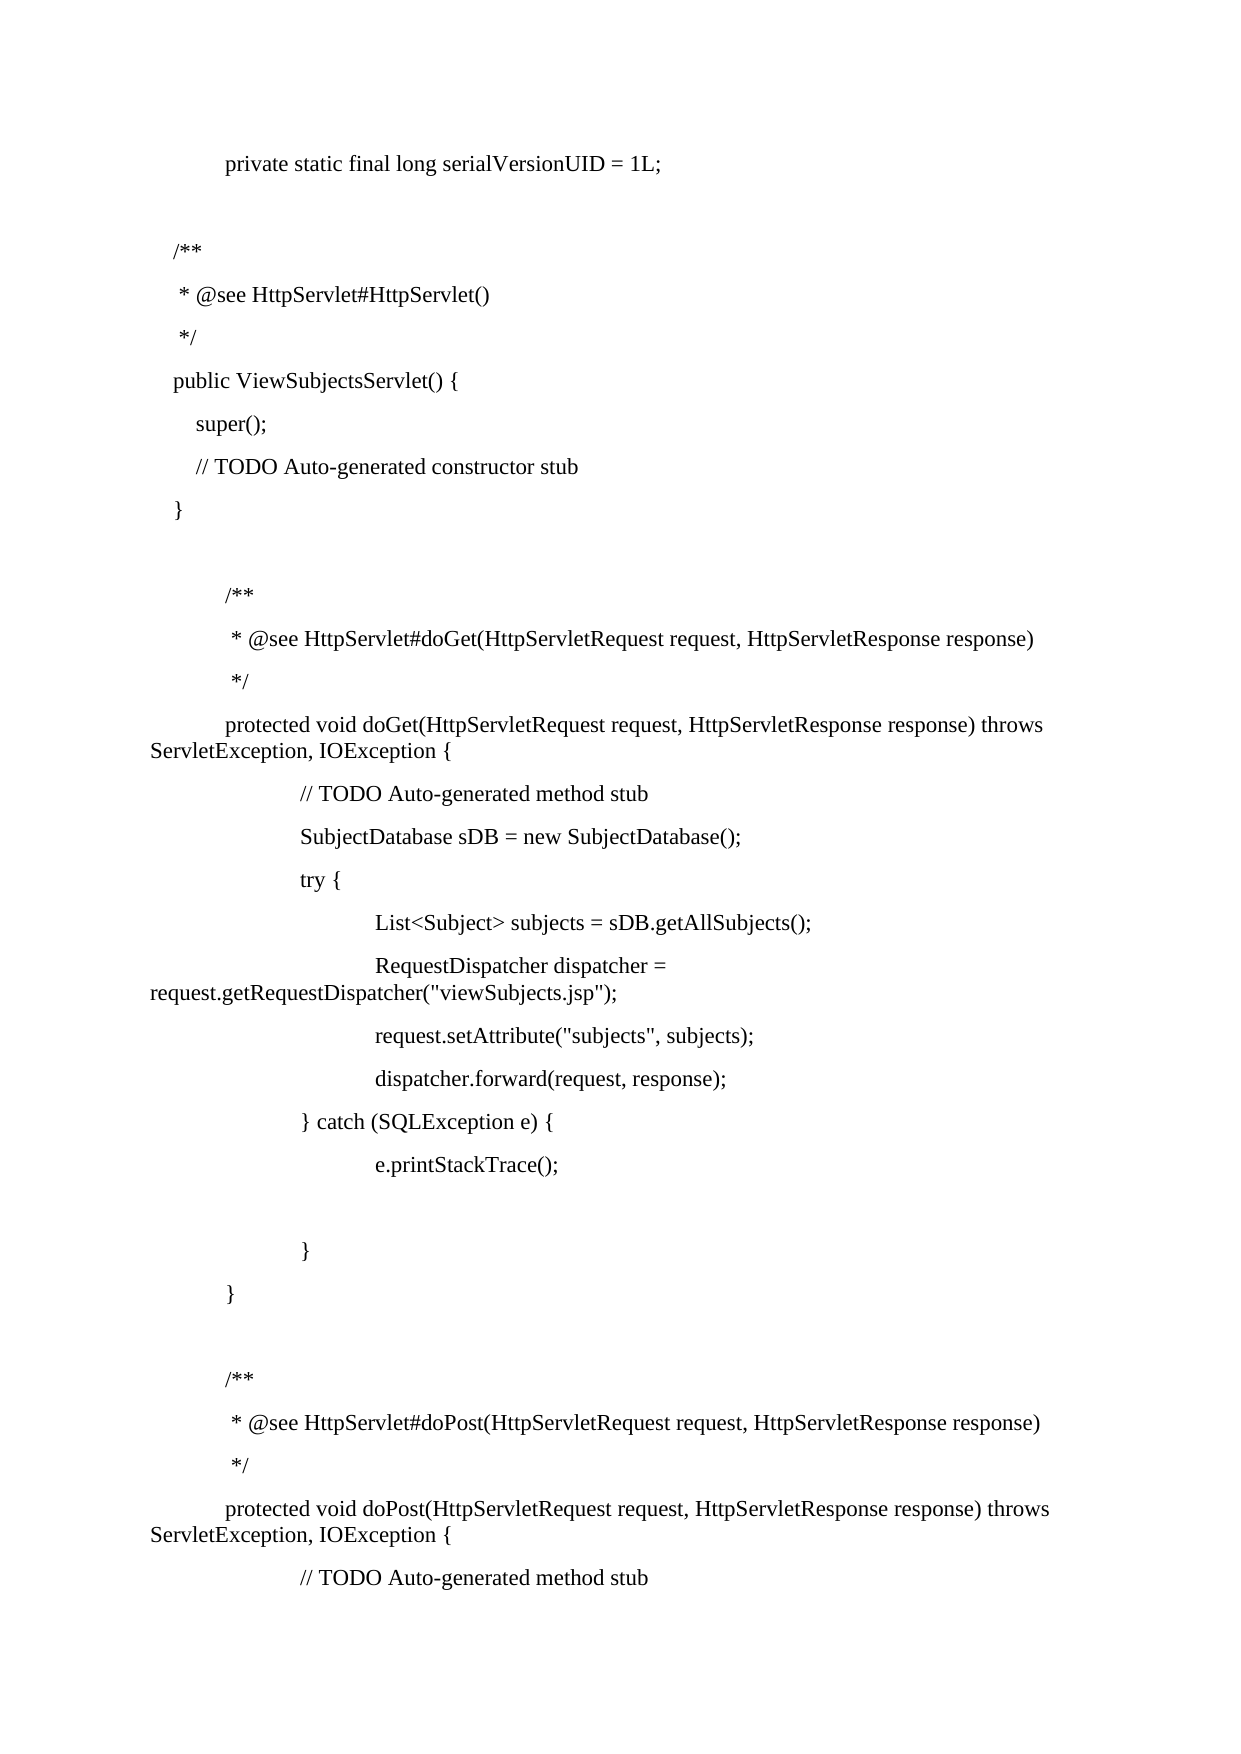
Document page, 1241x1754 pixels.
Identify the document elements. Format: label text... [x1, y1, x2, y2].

text } [150, 496, 1090, 522]
text */ [150, 1452, 1090, 1478]
text */ [150, 324, 1090, 350]
text RequestDispatcher dispatcher = request.getRequestDispatcher("viewSubjects.jsp"); [150, 952, 1090, 1005]
text * @see HttpServlet#doGet(HttpServletRequest request, HttpServletResponse response) [150, 625, 1090, 651]
text e.printStackTrace(); [150, 1151, 1090, 1177]
text try { [150, 866, 1090, 893]
text /** [150, 582, 1090, 608]
text /** [150, 238, 1090, 264]
text dispatcher.forward(request, response); [150, 1065, 1090, 1091]
text } [150, 1237, 1090, 1263]
text protected void doGet(HttpServletRequest request, HttpServletResponse response) throws ServletException, IOException { [150, 711, 1090, 764]
text * @see HttpServlet#doPost(HttpServletRequest request, HttpServletResponse response) [150, 1409, 1090, 1435]
text List<Subject> subjects = sDB.getAllSubjects(); [150, 909, 1090, 936]
text request.setAttribute("subjects", subjects); [150, 1022, 1090, 1048]
text } [150, 1280, 1090, 1306]
text // TODO Auto-generated method stub [150, 1564, 1090, 1591]
text // TODO Auto-generated method stub [150, 780, 1090, 807]
text super(); [150, 410, 1090, 436]
text SubjectDatabase sDB = new SubjectDatabase(); [150, 823, 1090, 850]
text * @see HttpServlet#HttpServlet() [150, 281, 1090, 307]
text */ [150, 668, 1090, 694]
text /** [150, 1366, 1090, 1392]
text public ViewSubjectsServlet() { [150, 367, 1090, 393]
text private static final long serialVersionUID = 1L; [150, 150, 1090, 176]
text // TODO Auto-generated constructor stub [150, 453, 1090, 479]
text protected void doPost(HttpServletRequest request, HttpServletResponse response) throws ServletException, IOException { [150, 1495, 1090, 1548]
text } catch (SQLException e) { [150, 1108, 1090, 1134]
